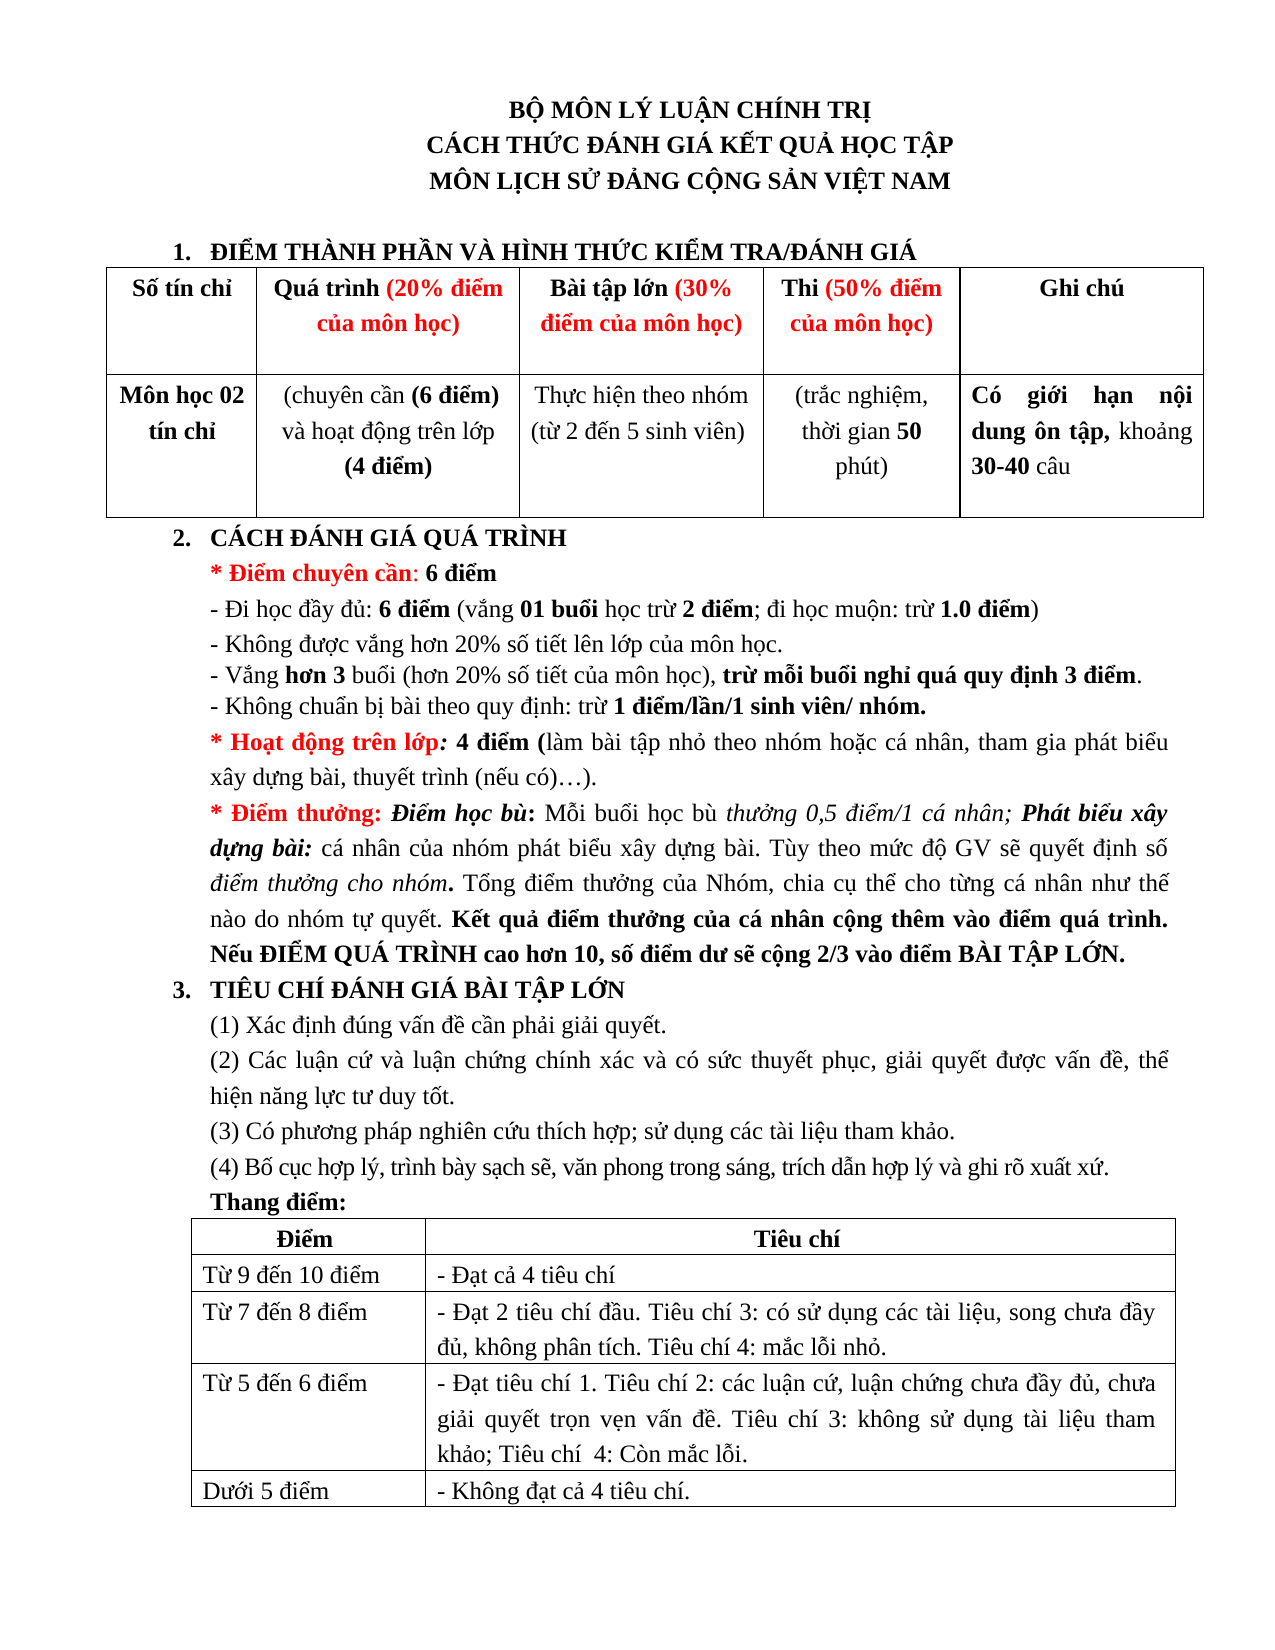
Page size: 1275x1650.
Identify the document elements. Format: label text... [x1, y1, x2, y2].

list TIÊU CHÍ ĐÁNH GIÁ BÀI TẬP LỚN [172, 970, 1170, 1005]
table_header Tiêu chí [426, 1219, 1175, 1254]
table_header Ghi chú [961, 268, 1203, 374]
table_cell (chuyên cần (6 điểm) và hoạt động trên lớp (4 điểm) [257, 375, 519, 517]
list - Không chuẩn bị bài theo quy định: trừ 1 điểm/lần/1 sinh viên/ nhóm. [210, 691, 1170, 719]
text - Đi học đầy đủ: 6 điểm (vắng 01 buổi học trừ 2 điểm; đi học muộn: trừ 1.0 điểm) [210, 589, 1170, 624]
list (2) Các luận cứ và luận chứng chính xác và có sức thuyết phục, giải quyết được vấn đề, thể hiện năng lực tư duy tốt. [210, 1041, 1170, 1111]
text * Điểm chuyên cần: 6 điểm [210, 553, 1170, 589]
table_cell Dưới 5 điểm [192, 1471, 425, 1506]
text BỘ MÔN LÝ LUẬN CHÍNH TRỊ [135, 90, 1170, 125]
list ĐIỂM THÀNH PHẦN VÀ HÌNH THỨC KIỂM TRA/ĐÁNH GIÁ [172, 232, 1170, 267]
table_cell Từ 7 đến 8 điểm [192, 1292, 425, 1362]
list - Vắng hơn 3 buổi (hơn 20% số tiết của môn học), trừ mỗi buổi nghỉ quá quy định 3 điểm. [210, 660, 1170, 688]
text MÔN LỊCH SỬ ĐẢNG CỘNG SẢN VIỆT NAM [135, 161, 1170, 196]
list * Điểm thưởng: Điểm học bù: Mỗi buổi học bù thưởng 0,5 điểm/1 cá nhân; Phát biểu xây dựng bài: cá nhân của nhóm phát biểu xây dựng bài. Tùy theo mức độ GV sẽ quyết định số điểm thưởng cho nhóm. Tổng điểm thưởng của Nhóm, chia cụ thể cho từng cá nhân như thế nào do nhóm tự quyết. Kết quả điểm thưởng của cá nhân cộng thêm vào điểm quá trình. Nếu ĐIỂM QUÁ TRÌNH cao hơn 10, số điểm dư sẽ cộng 2/3 vào điểm BÀI TẬP LỚN. [210, 793, 1170, 970]
list - Không được vắng hơn 20% số tiết lên lớp của môn học. [210, 624, 1170, 660]
list (4) Bố cục hợp lý, trình bày sạch sẽ, văn phong trong sáng, trích dẫn hợp lý và ghi rõ xuất xứ. [210, 1147, 1170, 1182]
table_cell Từ 5 đến 6 điểm [192, 1364, 425, 1470]
list * Hoạt động trên lớp: 4 điểm (làm bài tập nhỏ theo nhóm hoặc cá nhân, tham gia phát biểu xây dựng bài, thuyết trình (nếu có)…). [210, 722, 1170, 793]
text CÁCH THỨC ĐÁNH GIÁ KẾT QUẢ HỌC TẬP [135, 125, 1170, 161]
table_header Bài tập lớn (30% điểm của môn học) [520, 268, 763, 374]
table_cell Môn học 02 tín chỉ [107, 375, 256, 517]
table_header Quá trình (20% điểm của môn học) [257, 268, 519, 374]
table_header Số tín chỉ [107, 268, 256, 374]
table_header Thi (50% điểm của môn học) [764, 268, 959, 374]
list (1) Xác định đúng vấn đề cần phải giải quyết. [210, 1005, 1170, 1041]
table_cell (trắc nghiệm, thời gian 50 phút) [764, 375, 959, 517]
table_cell - Đạt tiêu chí 1. Tiêu chí 2: các luận cứ, luận chứng chưa đầy đủ, chưa giải quyết trọn vẹn vấn đề. Tiêu chí 3: không sử dụng tài liệu tham khảo; Tiêu chí 4: Còn mắc lỗi. [426, 1364, 1175, 1470]
table_cell Thực hiện theo nhóm (từ 2 đến 5 sinh viên) [520, 375, 763, 517]
list (3) Có phương pháp nghiên cứu thích hợp; sử dụng các tài liệu tham khảo. [210, 1111, 1170, 1147]
table_cell - Đạt cả 4 tiêu chí [426, 1255, 1175, 1291]
list Thang điểm: [210, 1182, 1098, 1218]
table_cell Từ 9 đến 10 điểm [192, 1255, 425, 1291]
table_cell - Đạt 2 tiêu chí đầu. Tiêu chí 3: có sử dụng các tài liệu, song chưa đầy đủ, không phân tích. Tiêu chí 4: mắc lỗi nhỏ. [426, 1292, 1175, 1362]
table_cell Có giới hạn nội dung ôn tập, khoảng 30-40 câu [961, 375, 1203, 517]
list CÁCH ĐÁNH GIÁ QUÁ TRÌNH [172, 518, 1170, 553]
table_cell - Không đạt cả 4 tiêu chí. [426, 1471, 1175, 1506]
table_header Điểm [192, 1219, 425, 1254]
